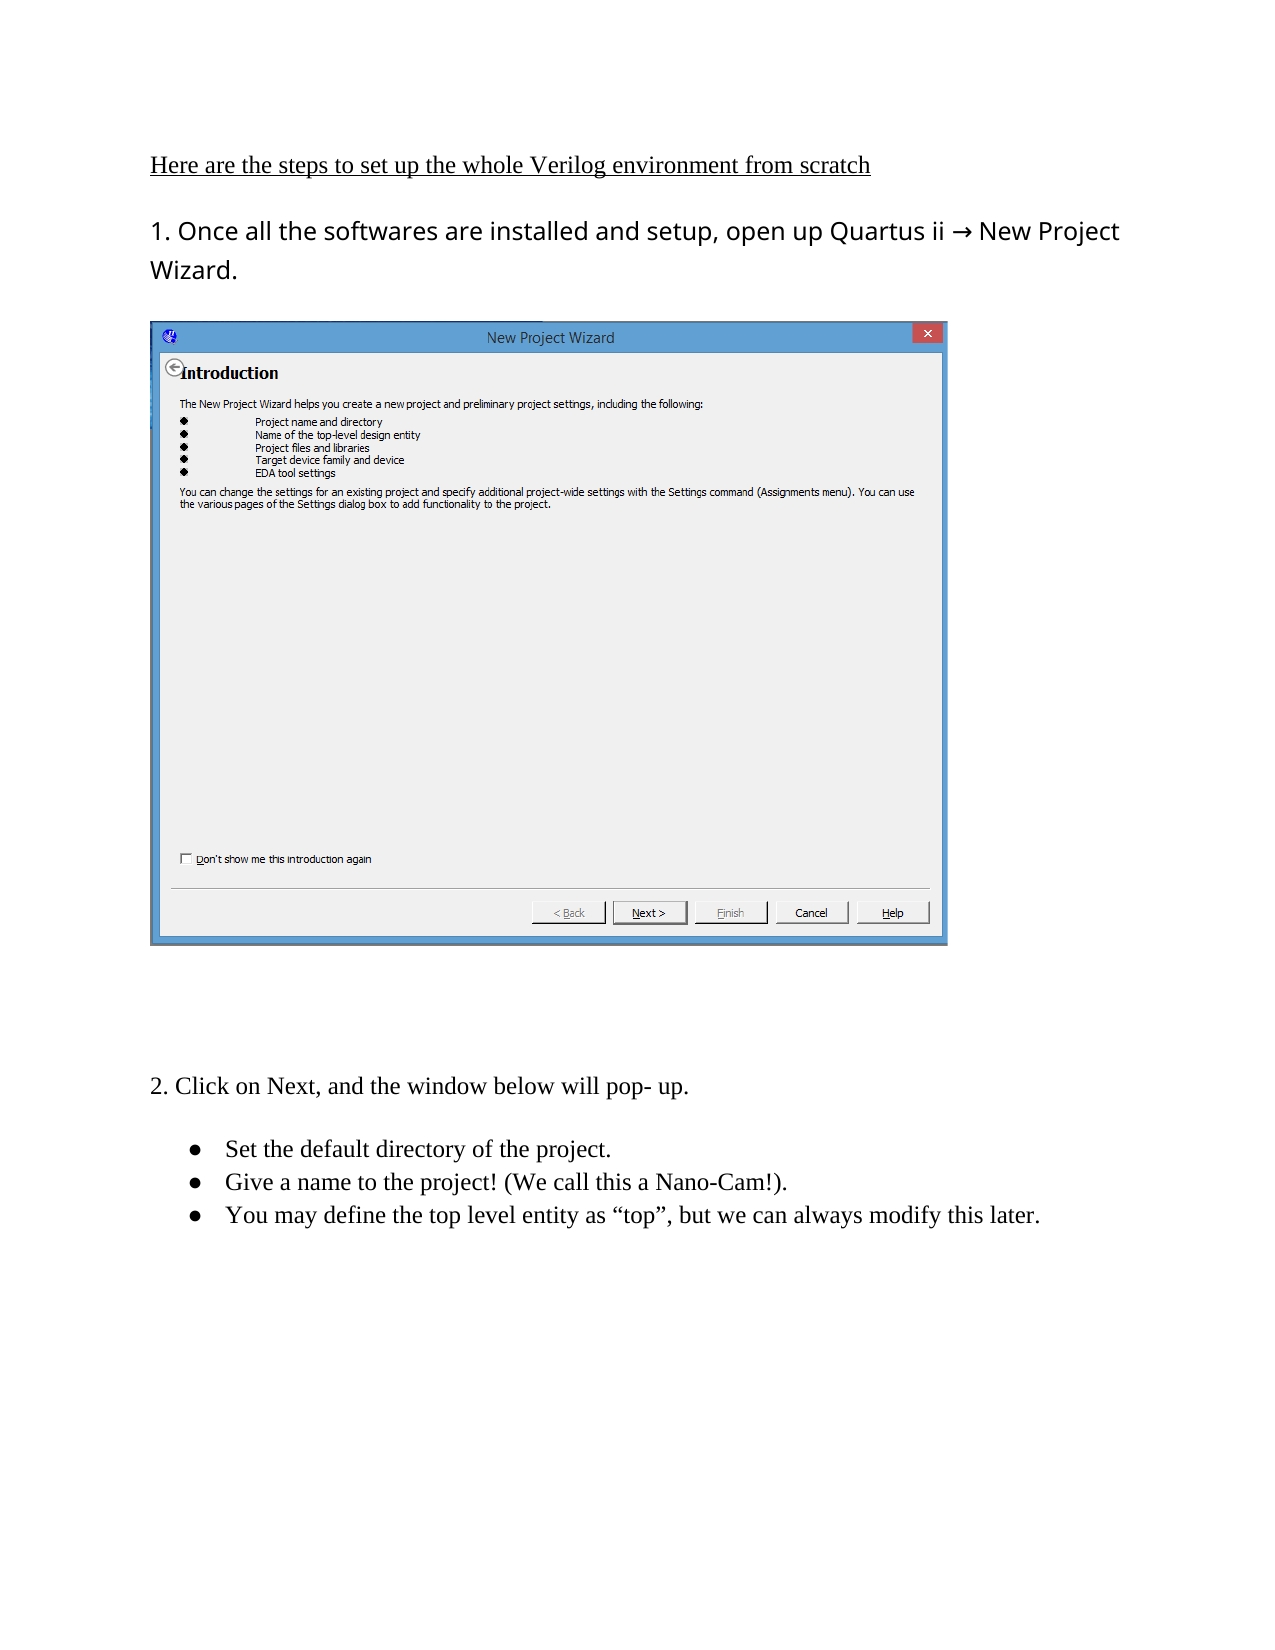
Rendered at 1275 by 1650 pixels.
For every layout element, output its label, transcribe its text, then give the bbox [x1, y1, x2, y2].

list You may define the top level entity as “top”, but we can always modify this later. [187, 1200, 1125, 1229]
text 2. Click on Next, and the window below will pop- up. [150, 1071, 1125, 1099]
text Here are the steps to set up the whole Verilog environment from scratch [150, 150, 1125, 179]
text 1. Once all the softwares are installed and setup, open up Quartus ii → New Project Wizard. [150, 213, 1125, 286]
picture [150, 321, 948, 946]
list Set the default directory of the project. [187, 1134, 1125, 1163]
list Give a name to the project! (We call this a Nano-Cam!). [187, 1167, 1125, 1196]
